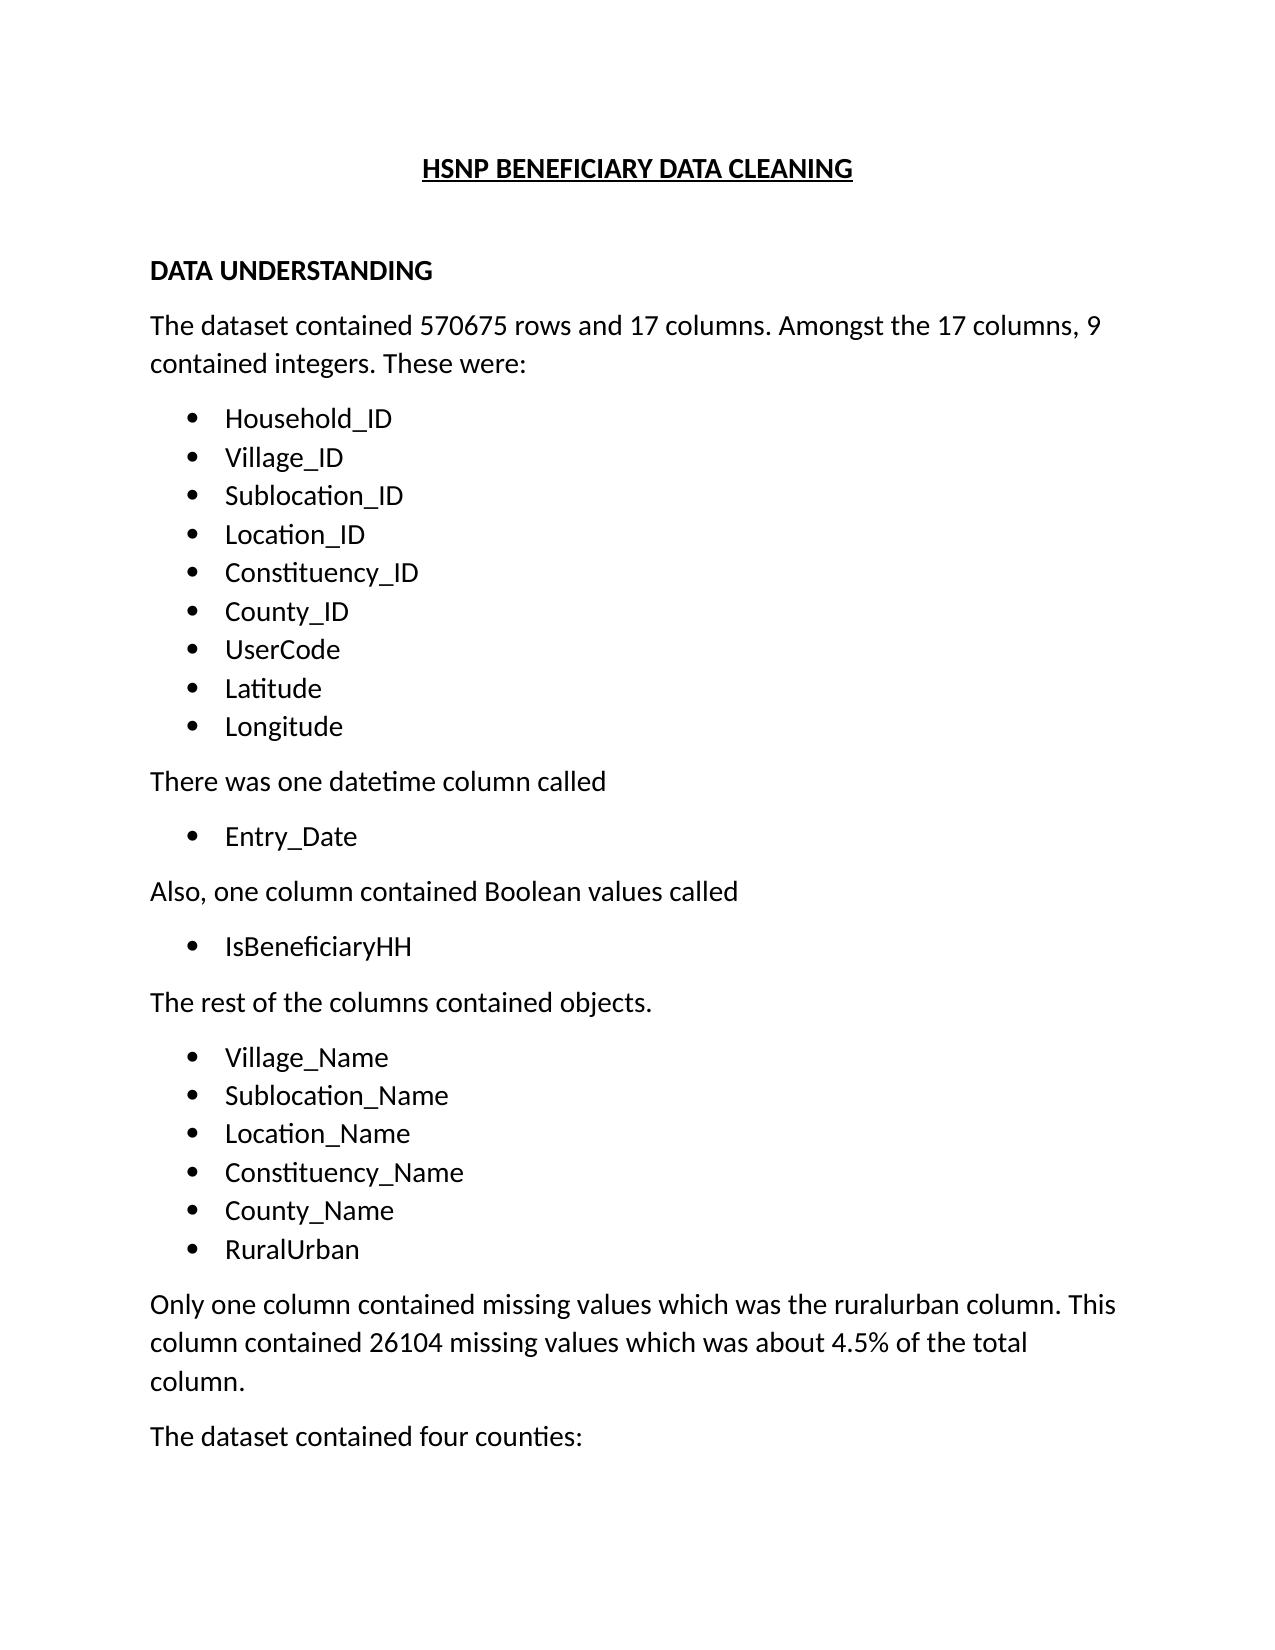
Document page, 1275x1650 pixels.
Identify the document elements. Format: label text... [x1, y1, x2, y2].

list IsBeneficiaryHH [187, 928, 1125, 964]
list RuralUrban [187, 1231, 1125, 1267]
list Village_Name [187, 1039, 1125, 1074]
text DATA UNDERSTANDING [150, 252, 1125, 288]
list Constituency_Name [187, 1154, 1125, 1190]
list Household_ID [187, 401, 1125, 436]
list County_Name [187, 1192, 1125, 1228]
list Entry_Date [187, 818, 1125, 854]
list UserCode [187, 631, 1125, 667]
list Location_ID [187, 516, 1125, 552]
text Only one column contained missing values which was the ruralurban column. This column contained 26104 missing values which was about 4.5% of the total column. [150, 1286, 1125, 1398]
list Constituency_ID [187, 554, 1125, 590]
text Also, one column contained Boolean values called [150, 873, 1125, 909]
list Longitude [187, 708, 1125, 744]
list Location_Name [187, 1116, 1125, 1151]
list County_ID [187, 593, 1125, 628]
list Sublocation_ID [187, 477, 1125, 513]
list Sublocation_Name [187, 1077, 1125, 1113]
text HSNP BENEFICIARY DATA CLEANING [150, 150, 1125, 186]
text The rest of the columns contained objects. [150, 984, 1125, 1019]
text There was one datetime column called [150, 763, 1125, 799]
text The dataset contained 570675 rows and 17 columns. Amongst the 17 columns, 9 contained integers. These were: [150, 307, 1125, 381]
text The dataset contained four counties: [150, 1418, 1125, 1454]
list Village_ID [187, 439, 1125, 475]
list Latitude [187, 670, 1125, 705]
